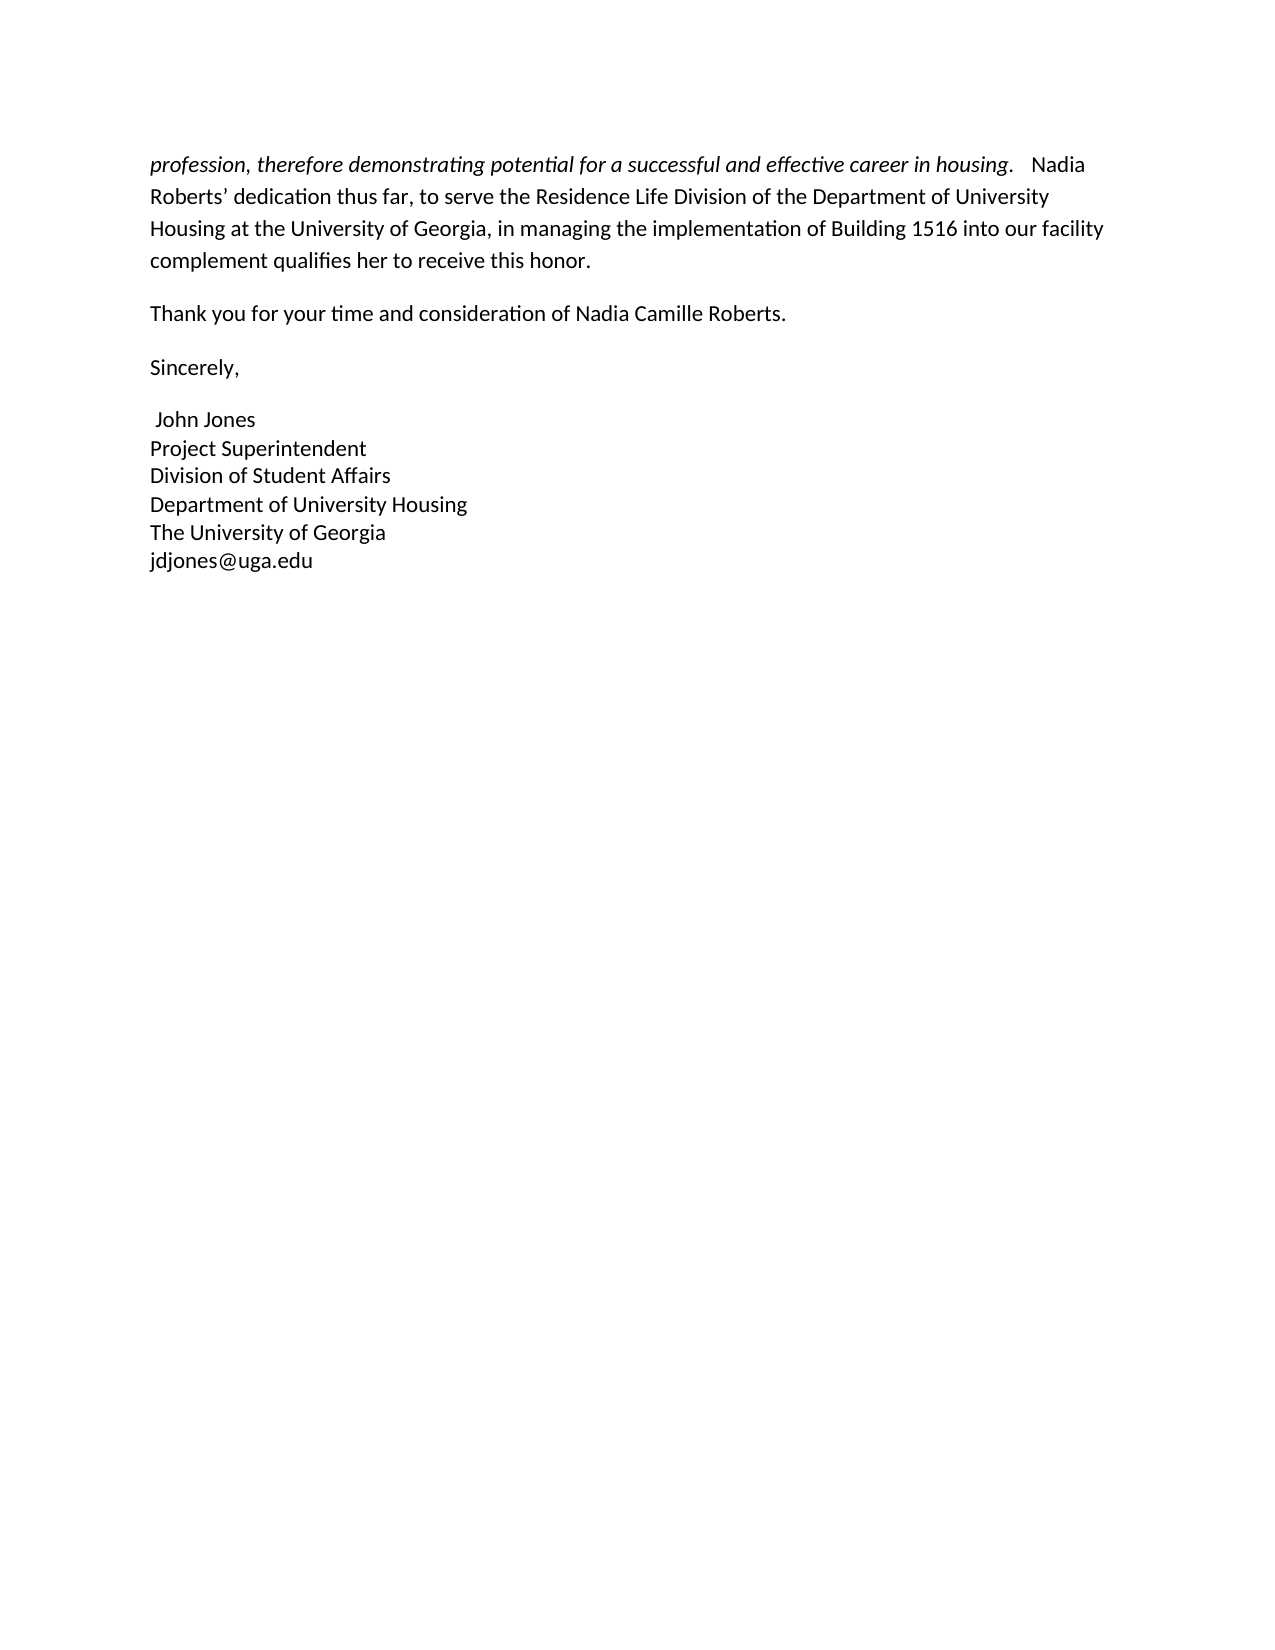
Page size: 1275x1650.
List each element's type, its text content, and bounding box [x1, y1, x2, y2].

text Thank you for your time and consideration of Nadia Camille Roberts. [150, 299, 1125, 328]
text Sincerely, [150, 353, 1125, 381]
text John Jones [150, 406, 1125, 434]
text jdjones@uga.edu [150, 546, 1125, 574]
text Department of University Housing [150, 490, 1125, 518]
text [150, 150, 1125, 274]
text The University of Georgia [150, 518, 1125, 546]
text Division of Student Affairs [150, 462, 1125, 490]
text Project Superintendent [150, 434, 1125, 462]
